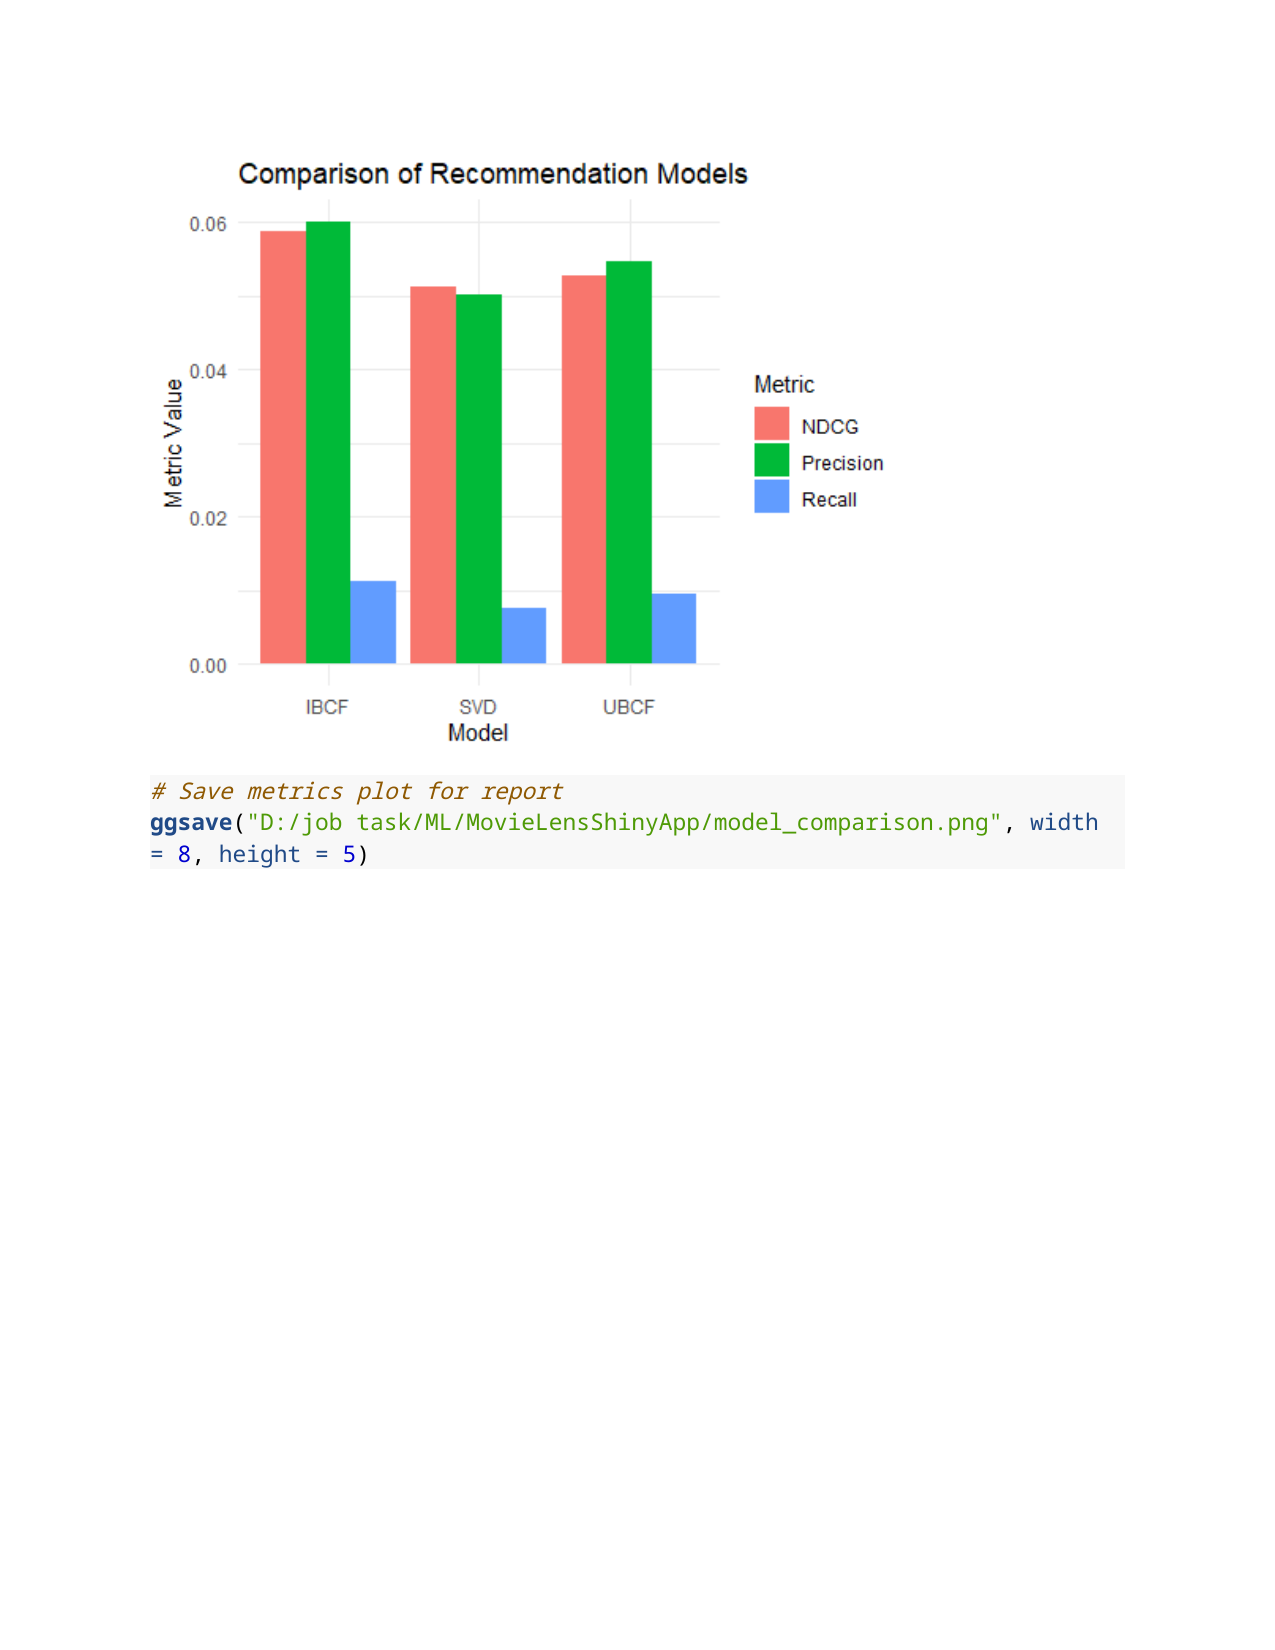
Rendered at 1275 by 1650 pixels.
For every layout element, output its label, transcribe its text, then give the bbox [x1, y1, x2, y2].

text # Save metrics plot for report ggsave("D:/job task/ML/MovieLensShinyApp/model_comparison.png", width = 8, height = 5) [370, 775, 1125, 869]
picture [150, 150, 908, 757]
